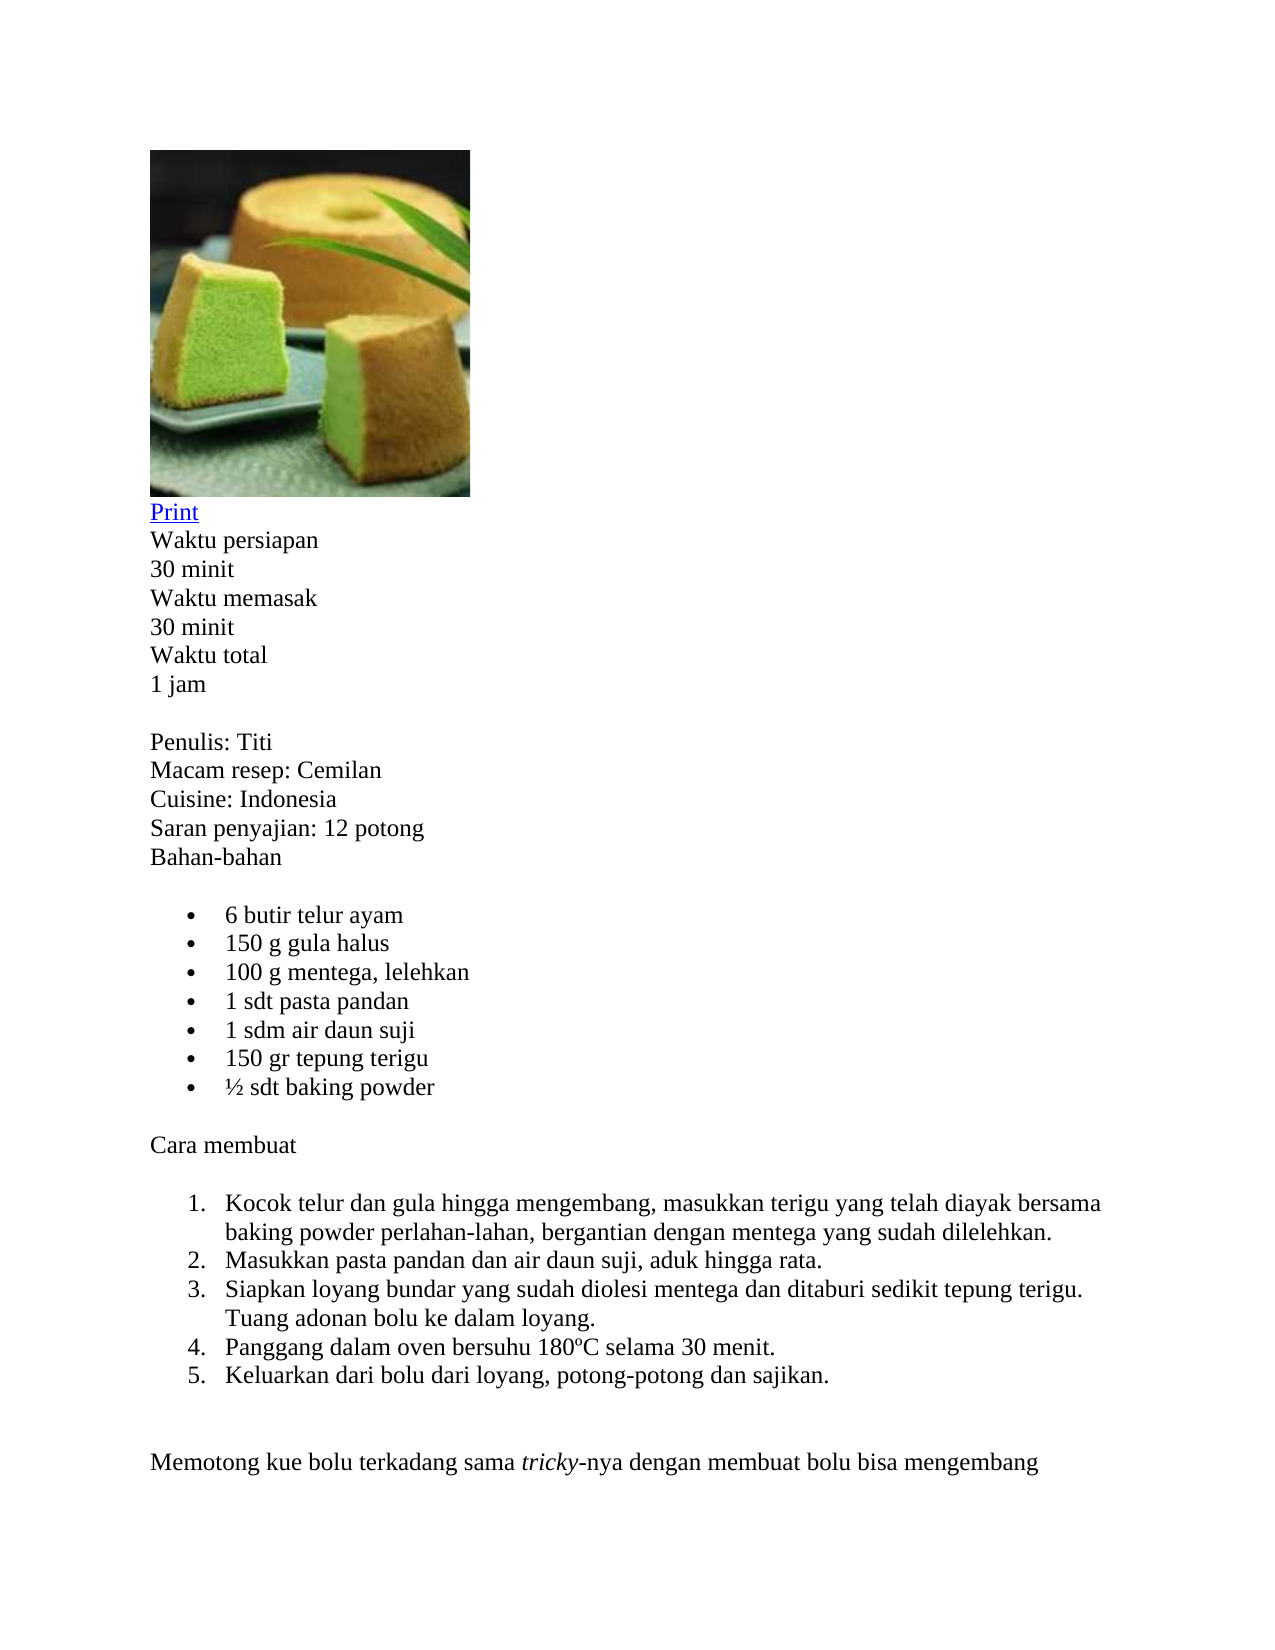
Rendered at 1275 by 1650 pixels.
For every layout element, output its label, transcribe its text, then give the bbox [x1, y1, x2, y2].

list 150 g gula halus [187, 928, 1125, 957]
list Masukkan pasta pandan dan air daun suji, aduk hingga rata. [187, 1246, 1125, 1274]
text Waktu total [150, 641, 1125, 669]
list Keluarkan dari bolu dari loyang, potong-potong dan sajikan. [187, 1361, 1125, 1389]
list ½ sdt baking powder [187, 1072, 1125, 1101]
list 1 sdm air daun suji [187, 1015, 1125, 1043]
list Kocok telur dan gula hingga mengembang, masukkan terigu yang telah diayak bersama baking powder perlahan-lahan, bergantian dengan mentega yang sudah dilelehkan. [187, 1188, 1125, 1246]
list Panggang dalam oven bersuhu 180ºC selama 30 menit. [187, 1332, 1125, 1361]
text 30 minit [150, 612, 1125, 641]
text Saran penyajian: 12 potong [150, 813, 1125, 842]
text Cuisine: Indonesia [150, 784, 1125, 813]
text Waktu memasak [150, 583, 1125, 612]
list 6 butir telur ayam [187, 900, 1125, 928]
text Penulis: Titi [150, 727, 1125, 756]
text Print [150, 497, 1125, 526]
list 150 gr tepung terigu [187, 1043, 1125, 1072]
picture [150, 150, 471, 497]
text Macam resep: Cemilan [150, 756, 1125, 784]
text 30 minit [150, 554, 1125, 583]
list Siapkan loyang bundar yang sudah diolesi mentega dan ditaburi sedikit tepung terigu. Tuang adonan bolu ke dalam loyang. [187, 1274, 1125, 1332]
text Bahan-bahan [150, 842, 1125, 871]
list 100 g mentega, lelehkan [187, 957, 1125, 986]
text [150, 1418, 1125, 1476]
list 1 sdt pasta pandan [187, 986, 1125, 1015]
text 1 jam [150, 669, 1125, 698]
text Cara membuat [150, 1130, 1125, 1159]
text Waktu persiapan [150, 526, 1125, 554]
